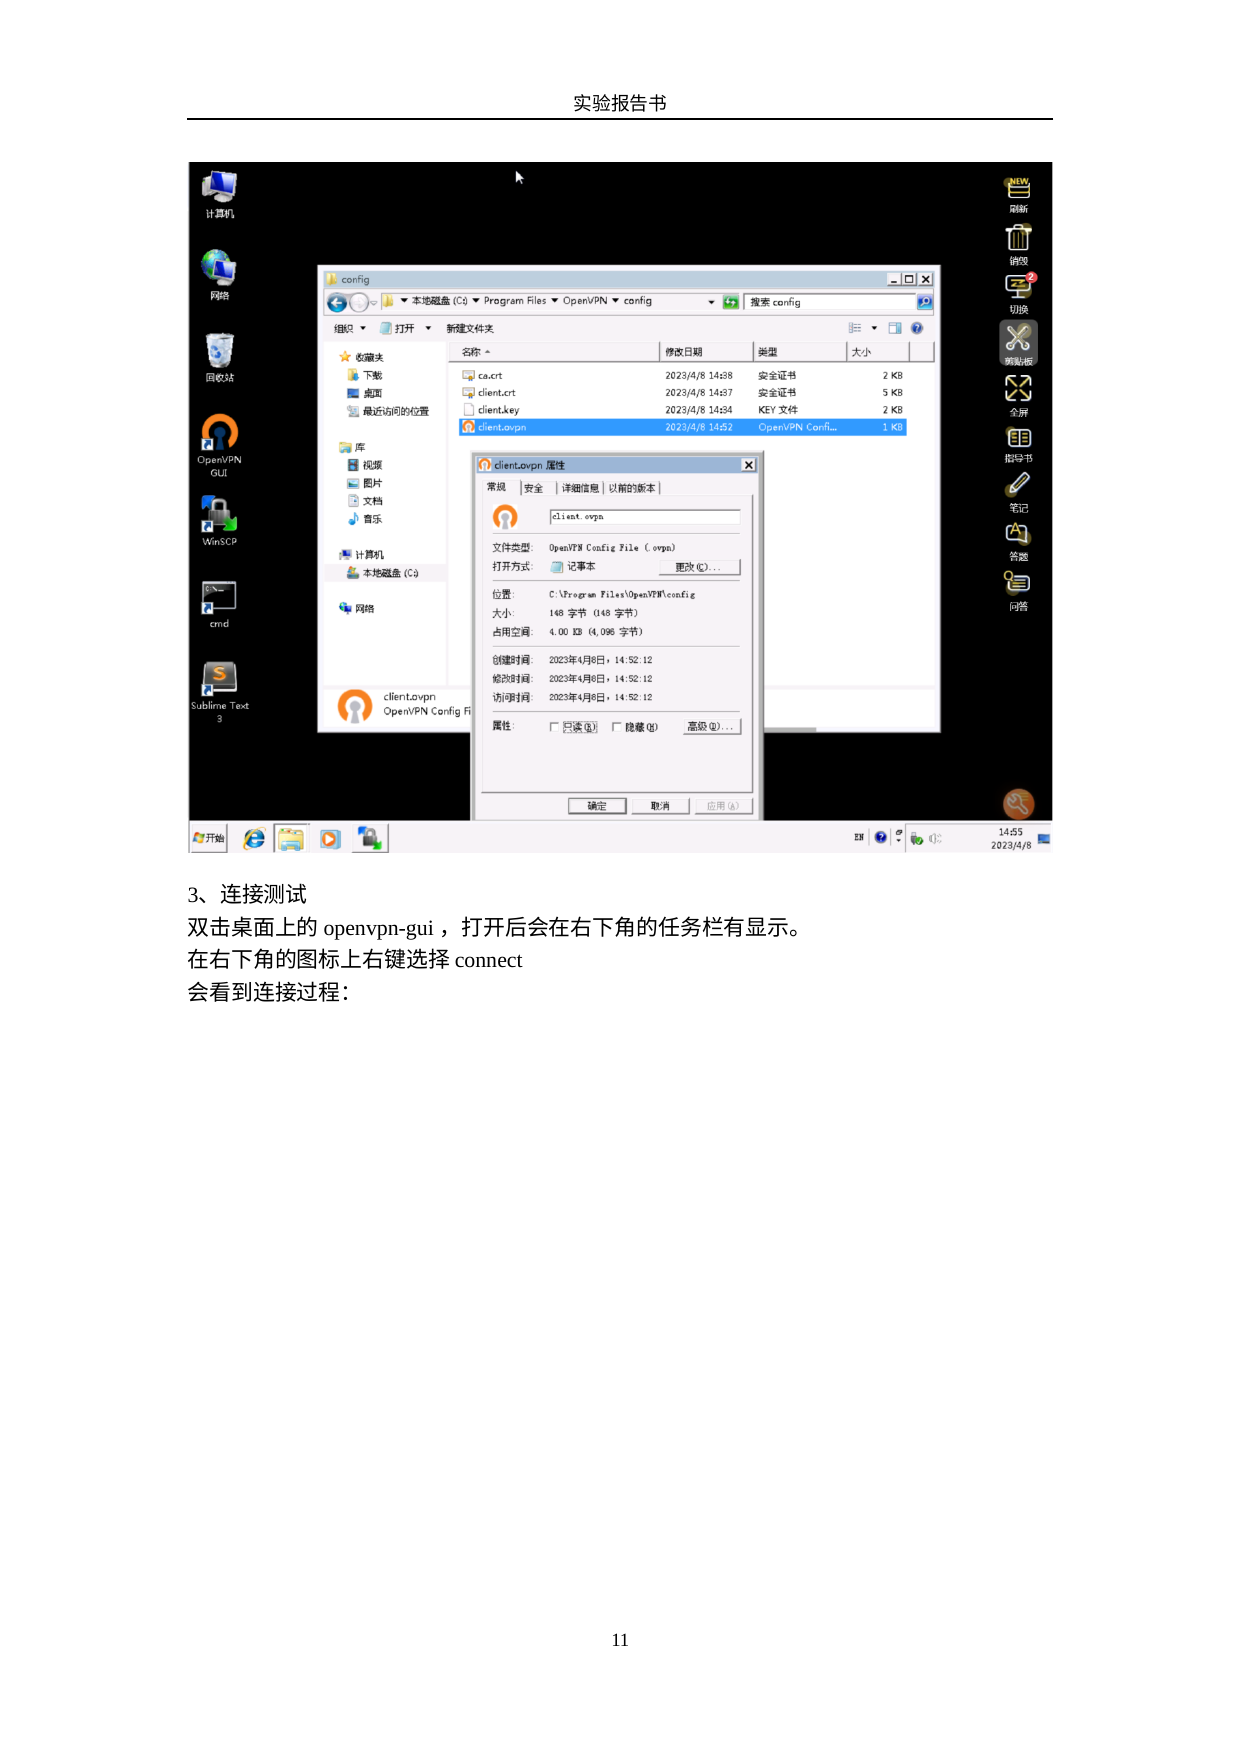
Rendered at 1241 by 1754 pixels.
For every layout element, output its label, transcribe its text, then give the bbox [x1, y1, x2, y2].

text 双击桌面上的 openvpn-gui ，打开后会在右下角的任务栏有显示。 [187, 909, 1053, 942]
text 在右下角的图标上右键选择 connect [187, 942, 1053, 974]
text 3、连接测试 [187, 877, 1053, 909]
picture [187, 162, 1053, 853]
text 会看到连接过程： [187, 974, 1053, 1007]
